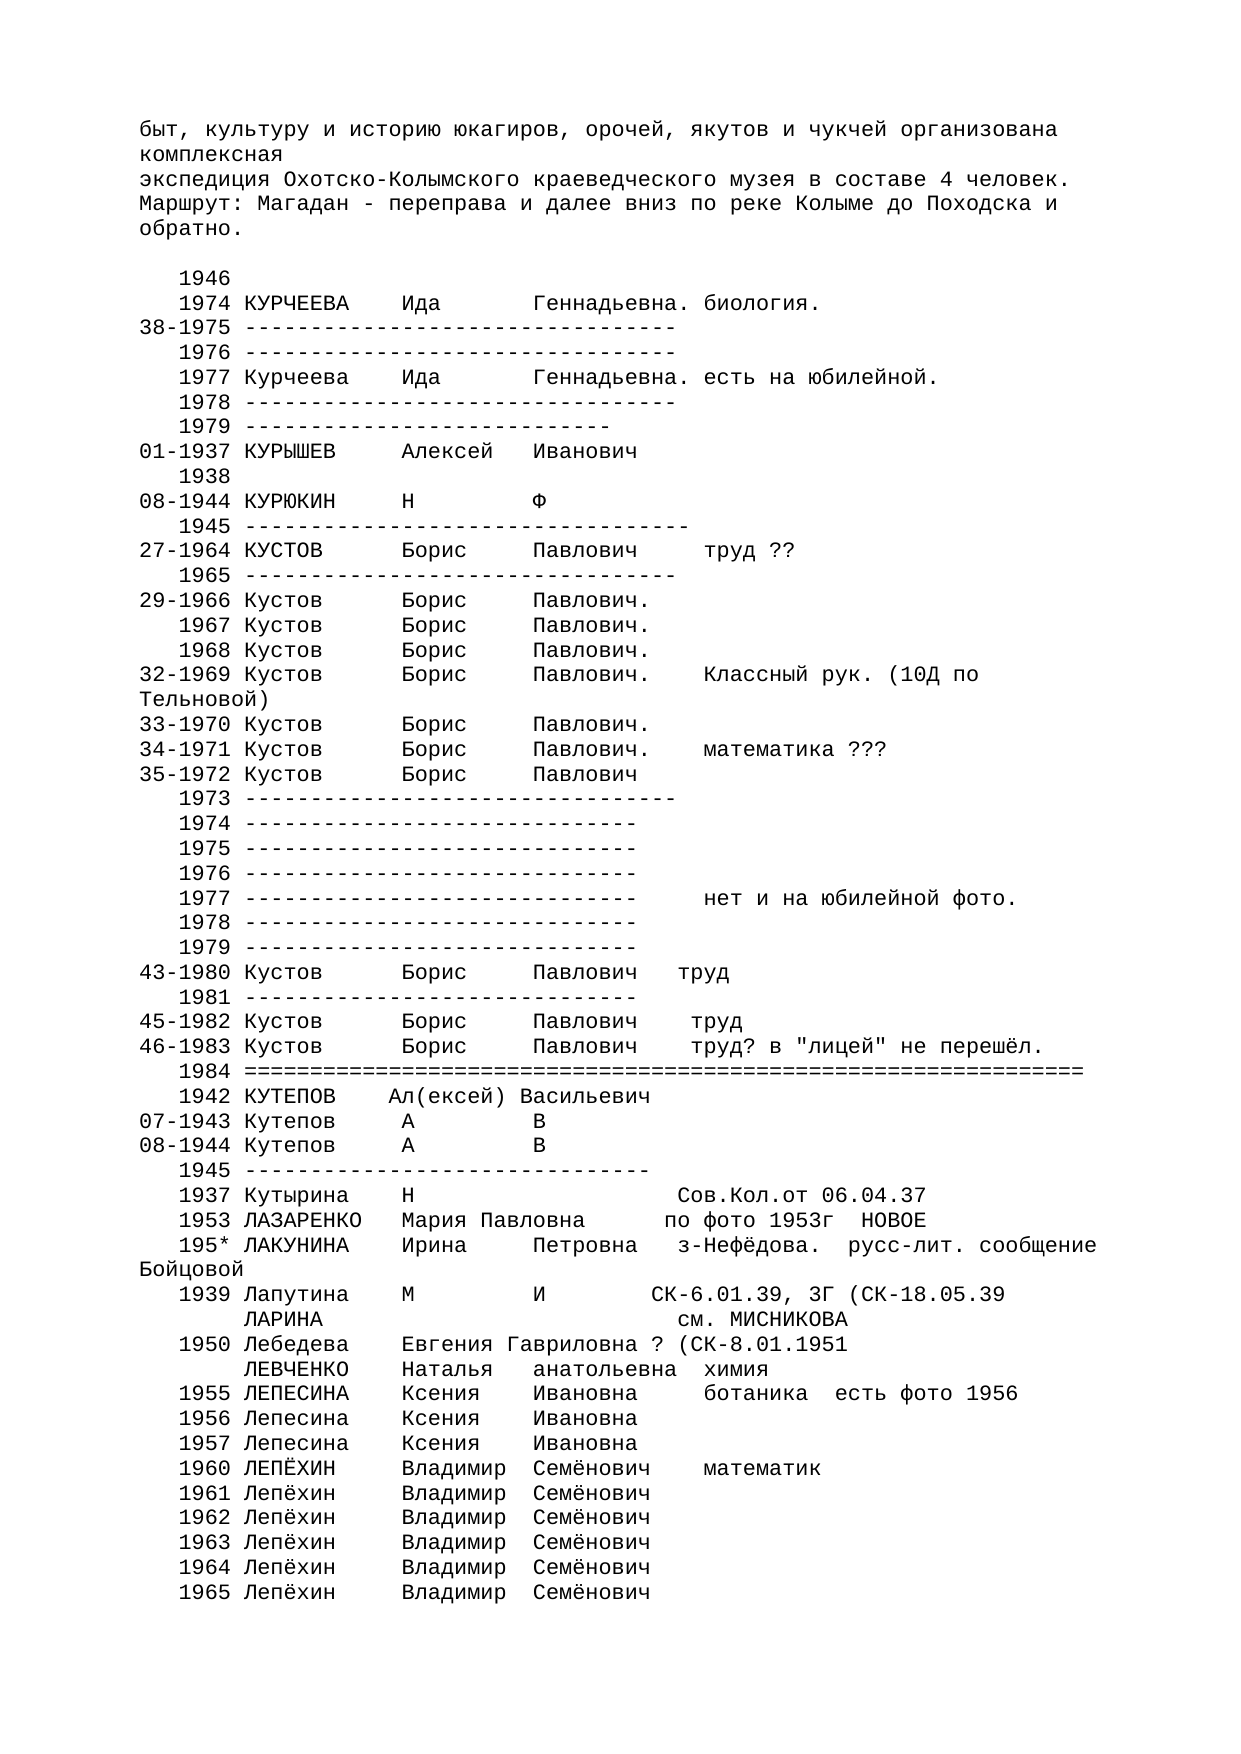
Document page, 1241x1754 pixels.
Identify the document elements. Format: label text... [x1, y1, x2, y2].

text 1961 Лепёхин Владимир Семёнович [139, 1482, 1101, 1506]
text 08-1944 КУРЮКИН Н Ф [139, 490, 1101, 515]
text 1956 Лепесина Ксения Ивановна [139, 1407, 1101, 1432]
text 35-1972 Кустов Борис Павлович [139, 763, 1101, 787]
text 1979 ------------------------------ [139, 936, 1101, 961]
text ЛЕВЧЕНКО Наталья анатольевна химия [139, 1358, 1101, 1382]
text 1977 Курчеева Ида Геннадьевна. есть на юбилейной. [139, 366, 1101, 391]
text экспедиция Охотско-Колымского краеведческого музея в составе 4 человек. [139, 168, 1101, 192]
text 1962 Лепёхин Владимир Семёнович [139, 1506, 1101, 1531]
text 01-1937 КУРЫШЕВ Алексей Иванович [139, 440, 1101, 465]
text 1946 [139, 267, 1101, 292]
text 1964 Лепёхин Владимир Семёнович [139, 1556, 1101, 1581]
text 1976 --------------------------------- [139, 341, 1101, 366]
text 1945 ------------------------------- [139, 1159, 1101, 1184]
text 32-1969 Кустов Борис Павлович. Классный рук. (10Д по Тельновой) [139, 663, 1101, 713]
text 1967 Кустов Борис Павлович. [139, 614, 1101, 639]
text 45-1982 Кустов Борис Павлович труд [139, 1011, 1101, 1035]
text 1937 Кутырина Н Сов.Кол.от 06.04.37 [139, 1184, 1101, 1209]
text 1978 --------------------------------- [139, 391, 1101, 416]
text 29-1966 Кустов Борис Павлович. [139, 589, 1101, 614]
text 33-1970 Кустов Борис Павлович. [139, 713, 1101, 738]
text 1968 Кустов Борис Павлович. [139, 639, 1101, 663]
text 43-1980 Кустов Борис Павлович труд [139, 961, 1101, 986]
text 34-1971 Кустов Борис Павлович. математика ??? [139, 738, 1101, 763]
text 1955 ЛЕПЕСИНА Ксения Ивановна ботаника есть фото 1956 [139, 1382, 1101, 1407]
text 1975 ------------------------------ [139, 837, 1101, 862]
text 1945 ---------------------------------- [139, 515, 1101, 539]
text 1981 ------------------------------ [139, 986, 1101, 1011]
text 1979 ---------------------------- [139, 416, 1101, 440]
text 08-1944 Кутепов А В [139, 1134, 1101, 1159]
text 1973 --------------------------------- [139, 787, 1101, 812]
text 1963 Лепёхин Владимир Семёнович [139, 1531, 1101, 1556]
text 1974 КУРЧЕЕВА Ида Геннадьевна. биология. [139, 292, 1101, 316]
text 195* ЛАКУНИНА Ирина Петровна з-Нефёдова. русс-лит. сообщение Бойцовой [139, 1234, 1101, 1283]
text 1938 [139, 465, 1101, 490]
text 27-1964 КУСТОВ Борис Павлович труд ?? [139, 539, 1101, 564]
text 1957 Лепесина Ксения Ивановна [139, 1432, 1101, 1457]
text 1974 ------------------------------ [139, 812, 1101, 837]
text 1950 Лебедева Евгения Гавриловна ? (СК-8.01.1951 [139, 1333, 1101, 1358]
text 38-1975 --------------------------------- [139, 316, 1101, 341]
text 1939 Лапутина М И СК-6.01.39, 3Г (СК-18.05.39 [139, 1283, 1101, 1308]
text 1953 ЛАЗАРЕНКО Мария Павловна по фото 1953г НОВОЕ [139, 1209, 1101, 1234]
text 1965 --------------------------------- [139, 564, 1101, 589]
text 07-1943 Кутепов А В [139, 1110, 1101, 1134]
text 1977 ------------------------------ нет и на юбилейной фото. [139, 887, 1101, 911]
text 1960 ЛЕПЁХИН Владимир Семёнович математик [139, 1457, 1101, 1482]
text ЛАРИНА см. МИСНИКОВА [139, 1308, 1101, 1333]
text 1965 Лепёхин Владимир Семёнович [139, 1581, 1101, 1606]
text 1976 ------------------------------ [139, 862, 1101, 887]
text быт, культуру и историю юкагиров, орочей, якутов и чукчей организована комплексная [139, 118, 1101, 168]
text 1984 ================================================================ [139, 1060, 1101, 1085]
text 46-1983 Кустов Борис Павлович труд? в "лицей" не перешёл. [139, 1035, 1101, 1060]
text 1942 КУТЕПОВ Ал(ексей) Васильевич [139, 1085, 1101, 1110]
text Маршрут: Магадан - переправа и далее вниз по реке Колыме до Походска и обратно. [139, 192, 1101, 242]
text 1978 ------------------------------ [139, 911, 1101, 936]
